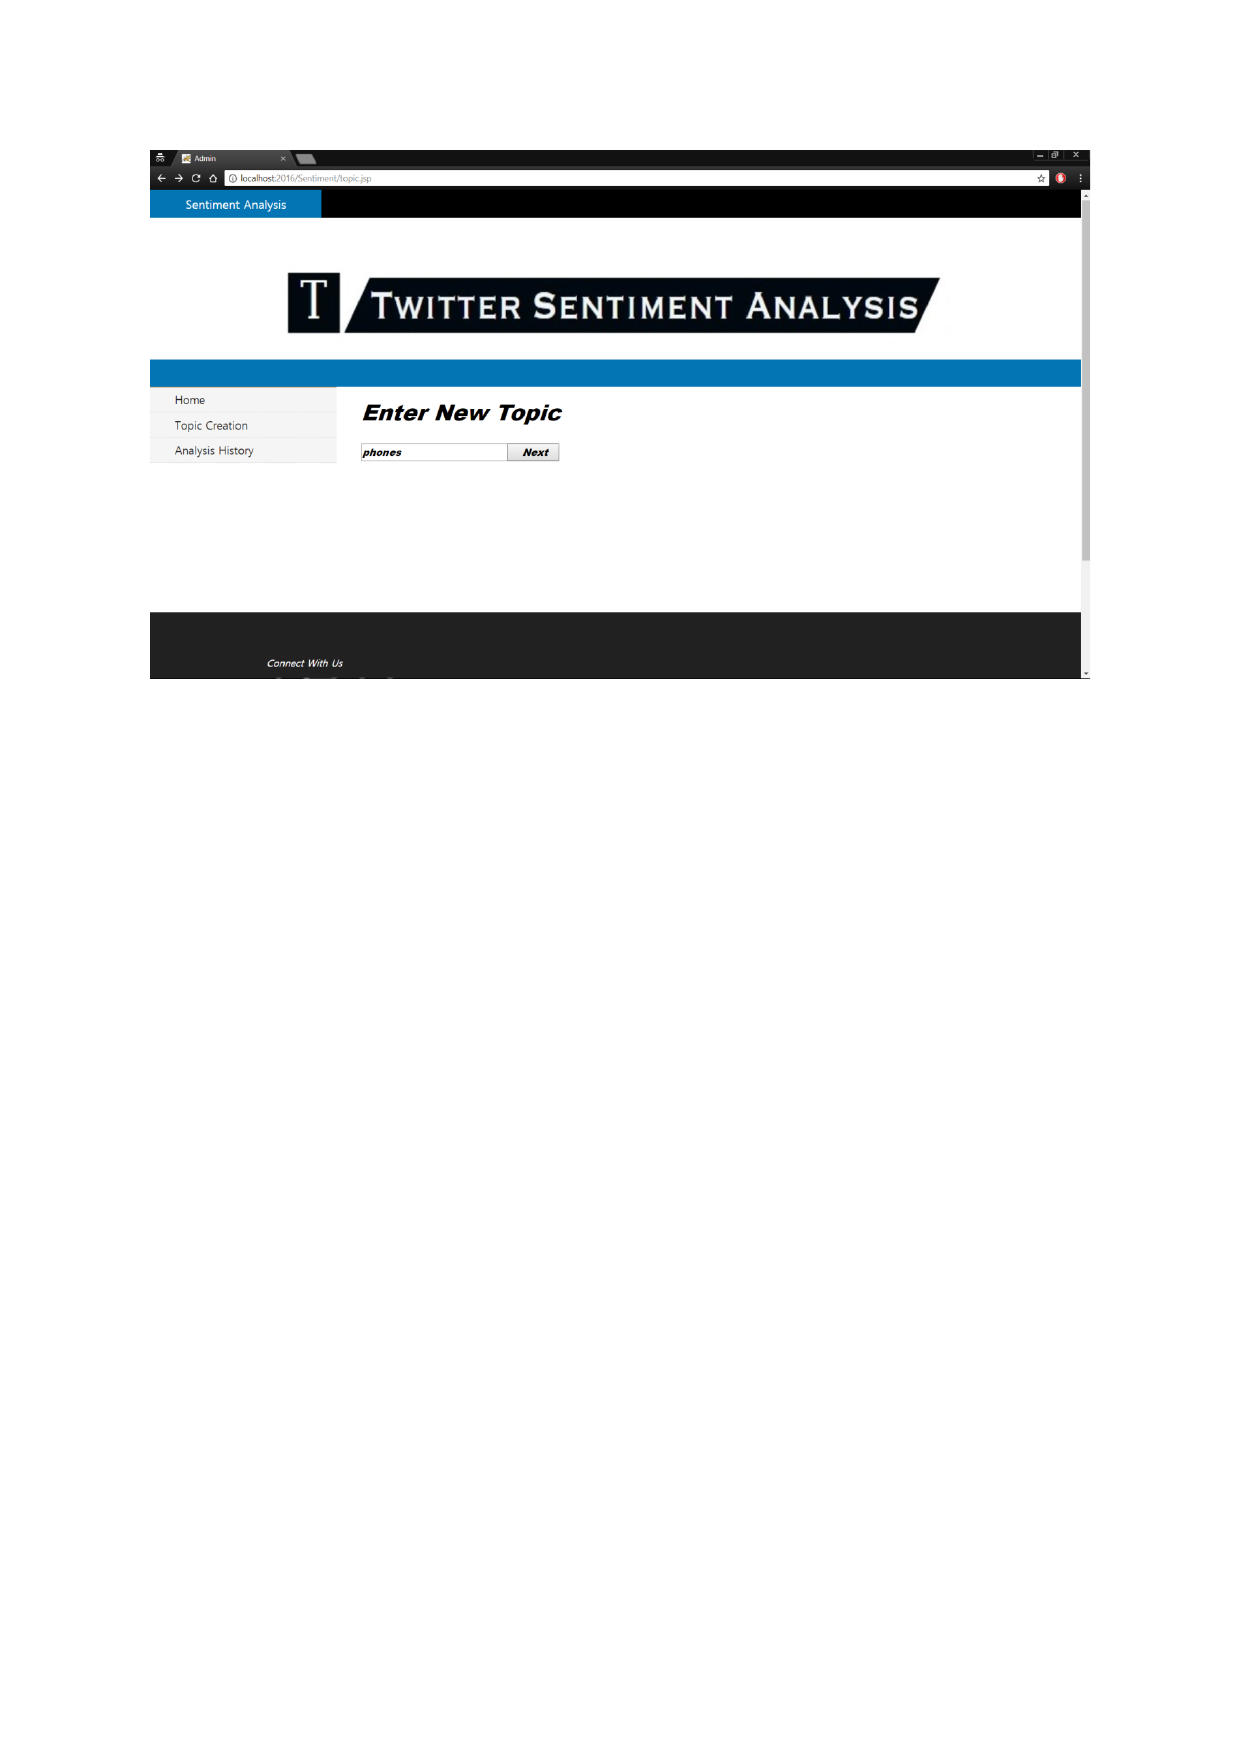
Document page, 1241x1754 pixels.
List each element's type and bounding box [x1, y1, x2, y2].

picture [150, 150, 1091, 679]
